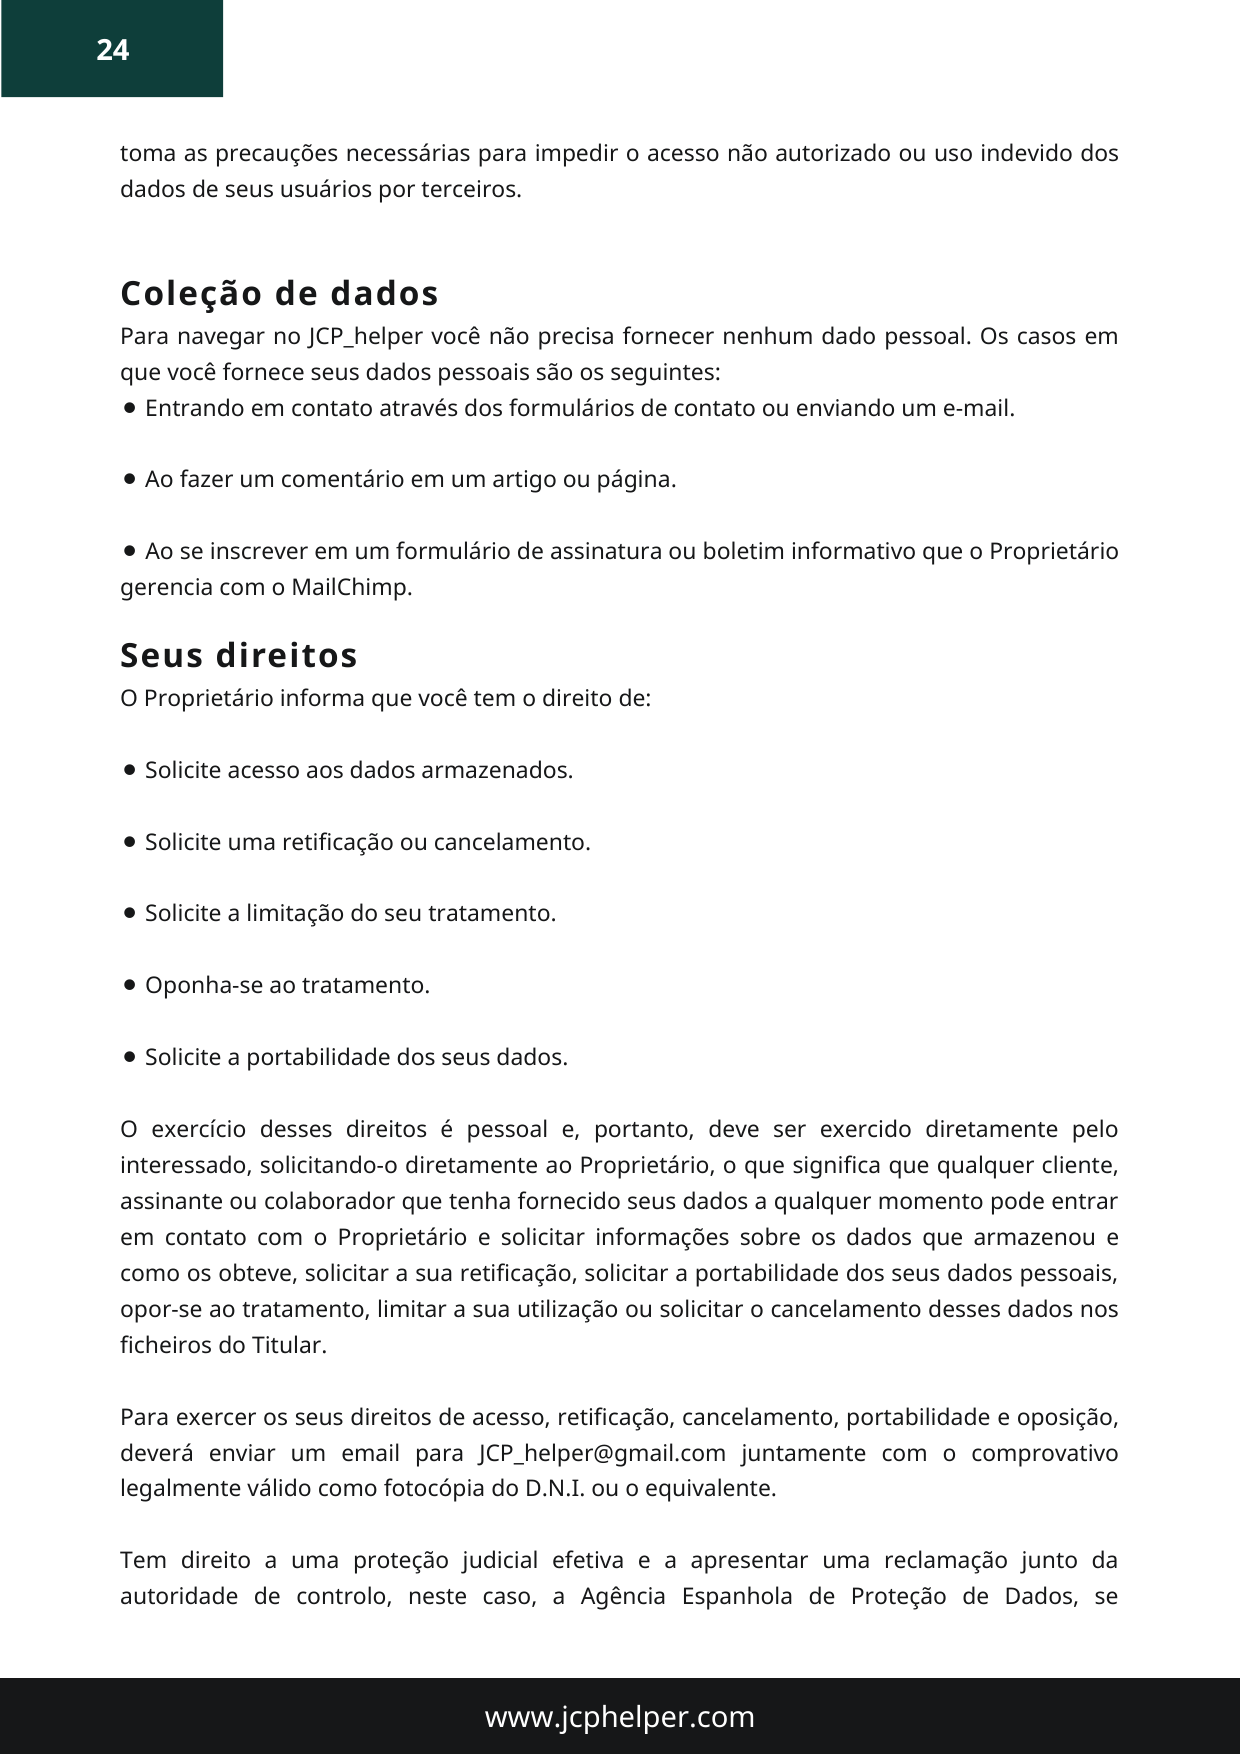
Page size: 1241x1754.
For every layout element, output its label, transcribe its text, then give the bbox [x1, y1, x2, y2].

text ⚫ Solicite a limitação do seu tratamento. [120, 897, 1120, 929]
text ⚫ Oponha-se ao tratamento. [120, 969, 1120, 1001]
subtitle Seus direitos [120, 632, 1120, 678]
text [120, 1544, 1120, 1611]
text Para exercer os seus direitos de acesso, retificação, cancelamento, portabilidade e oposição, deverá enviar um email para JCP_helper@gmail.com juntamente com o comprovativo legalmente válido como fotocópia do D.N.I. ou o equivalente. [120, 1401, 1120, 1504]
text ⚫ Ao fazer um comentário em um artigo ou página. [120, 463, 1120, 495]
text ⚫ Solicite uma retificação ou cancelamento. [120, 826, 1120, 857]
text ⚫ Entrando em contato através dos formulários de contato ou enviando um e-mail. [120, 392, 1120, 423]
text Para navegar no JCP_helper você não precisa fornecer nenhum dado pessoal. Os casos em que você fornece seus dados pessoais são os seguintes: [120, 320, 1120, 387]
text ⚫ Solicite a portabilidade dos seus dados. [120, 1041, 1120, 1072]
subtitle Coleção de dados [120, 270, 1120, 316]
text O exercício desses direitos é pessoal e, portanto, deve ser exercido diretamente pelo interessado, solicitando-o diretamente ao Proprietário, o que significa que qualquer cliente, assinante ou colaborador que tenha fornecido seus dados a qualquer momento pode entrar em contato com o Proprietário e solicitar informações sobre os dados que armazenou e como os obteve, solicitar a sua retificação, solicitar a portabilidade dos seus dados pessoais, opor-se ao tratamento, limitar a sua utilização ou solicitar o cancelamento desses dados nos ficheiros do Titular. [120, 1113, 1120, 1360]
text ⚫ Solicite acesso aos dados armazenados. [120, 754, 1120, 785]
text O Proprietário informa que você tem o direito de: [120, 682, 1120, 713]
text ⚫ Ao se inscrever em um formulário de assinatura ou boletim informativo que o Proprietário gerencia com o MailChimp. [120, 535, 1120, 602]
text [120, 137, 1120, 204]
